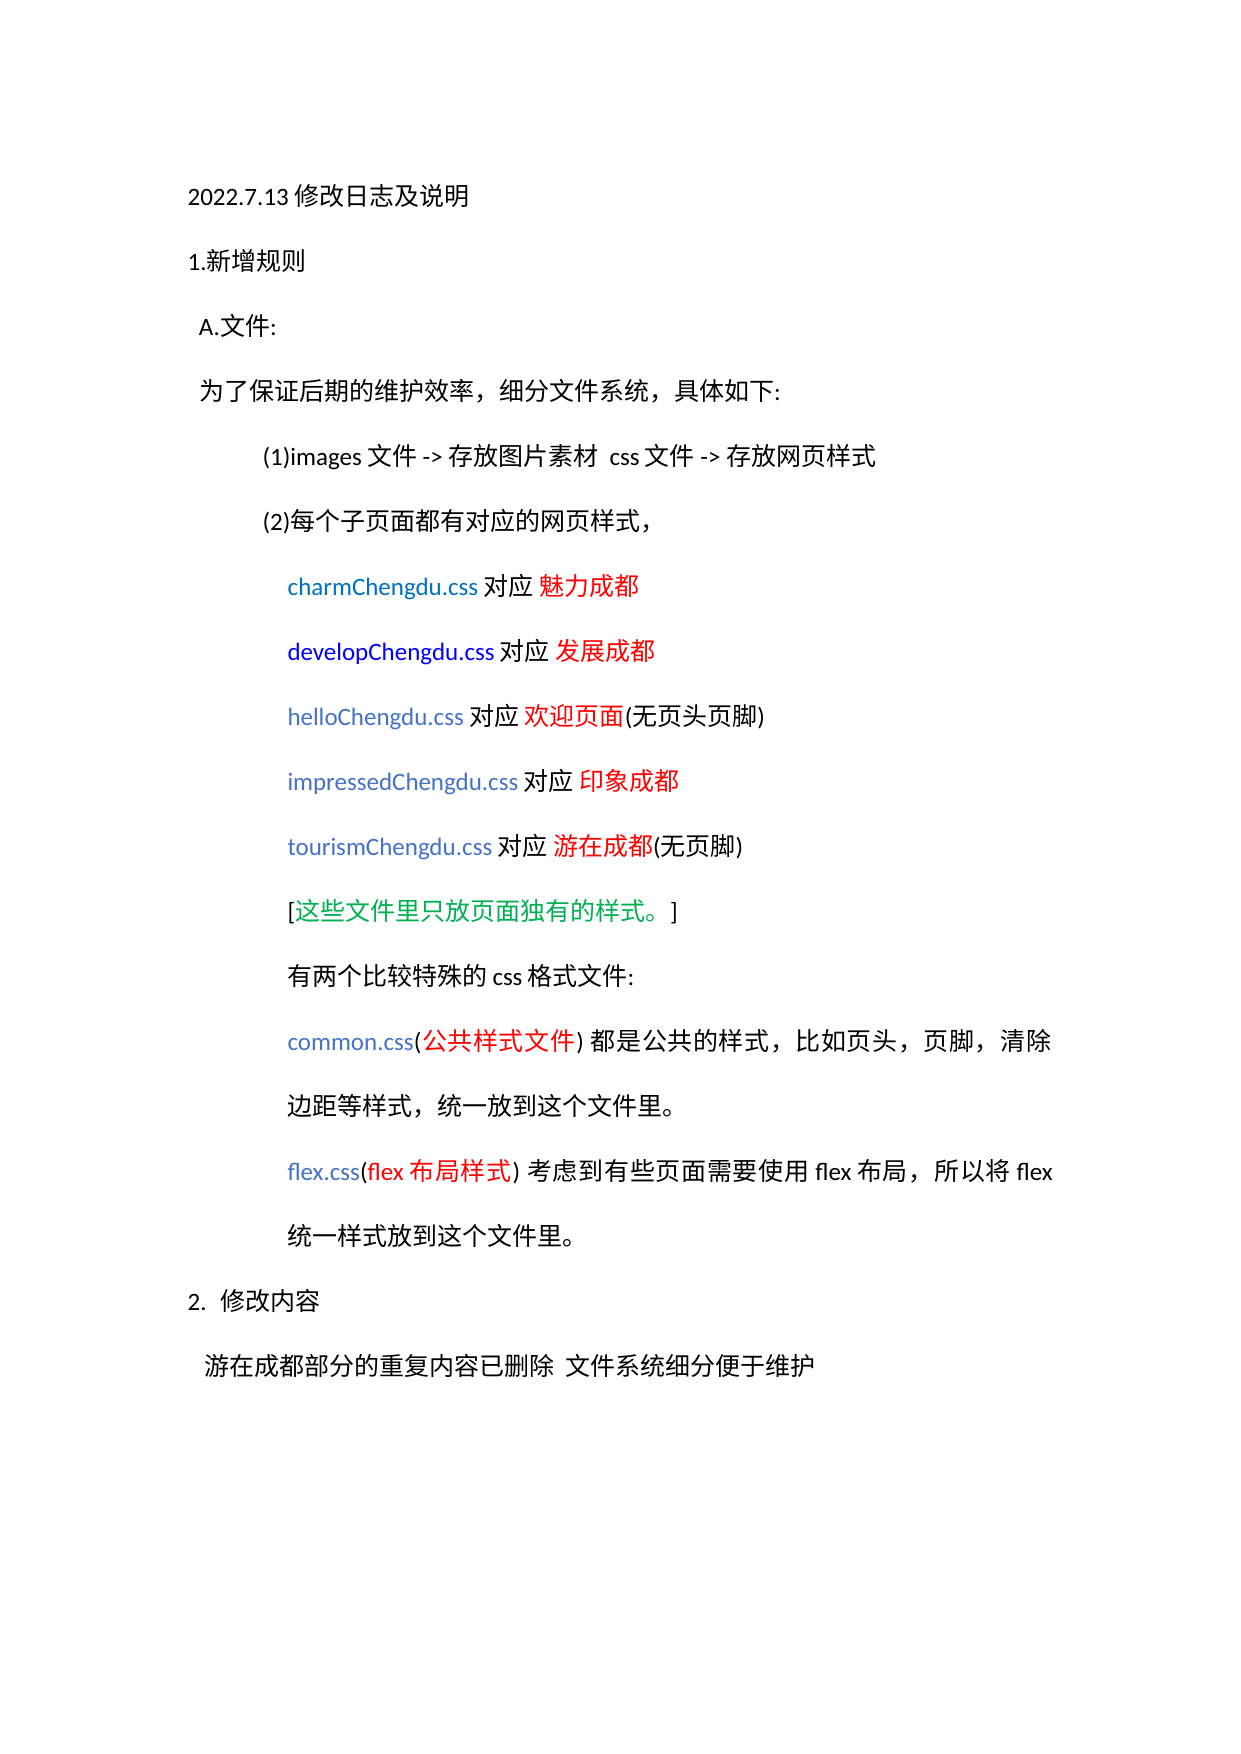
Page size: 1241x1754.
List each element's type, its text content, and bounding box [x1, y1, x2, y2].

text A.文件: [187, 292, 1053, 357]
text 2022.7.13 修改日志及说明 [187, 162, 1053, 227]
text 为了保证后期的维护效率，细分文件系统，具体如下: [187, 357, 1053, 422]
text (2)每个子页面都有对应的网页样式， [187, 487, 1053, 552]
text flex.css(flex布局样式) 考虑到有些页面需要使用flex布局，所以将flex统一样式放到这个文件里。 [287, 1137, 1053, 1267]
text tourismChengdu.css对应 游在成都(无页脚) [287, 812, 1053, 877]
list 游在成都部分的重复内容已删除 文件系统细分便于维护 [187, 1332, 1053, 1397]
list 修改内容 [187, 1267, 1053, 1332]
text (1)images文件 -> 存放图片素材 css文件 -> 存放网页样式 [187, 422, 1053, 487]
text charmChengdu.css对应 魅力成都 [187, 552, 1053, 617]
text helloChengdu.css对应 欢迎页面(无页头页脚) [287, 682, 1053, 747]
text common.css(公共样式文件) 都是公共的样式，比如页头，页脚，清除边距等样式，统一放到这个文件里。 [287, 1007, 1053, 1137]
text [这些文件里只放页面独有的样式。] [287, 877, 1053, 942]
text 1.新增规则 [187, 227, 1053, 292]
text 有两个比较特殊的css格式文件: [287, 942, 1053, 1007]
text impressedChengdu.css对应 印象成都 [287, 747, 1053, 812]
text developChengdu.css对应 发展成都 [287, 617, 1053, 682]
